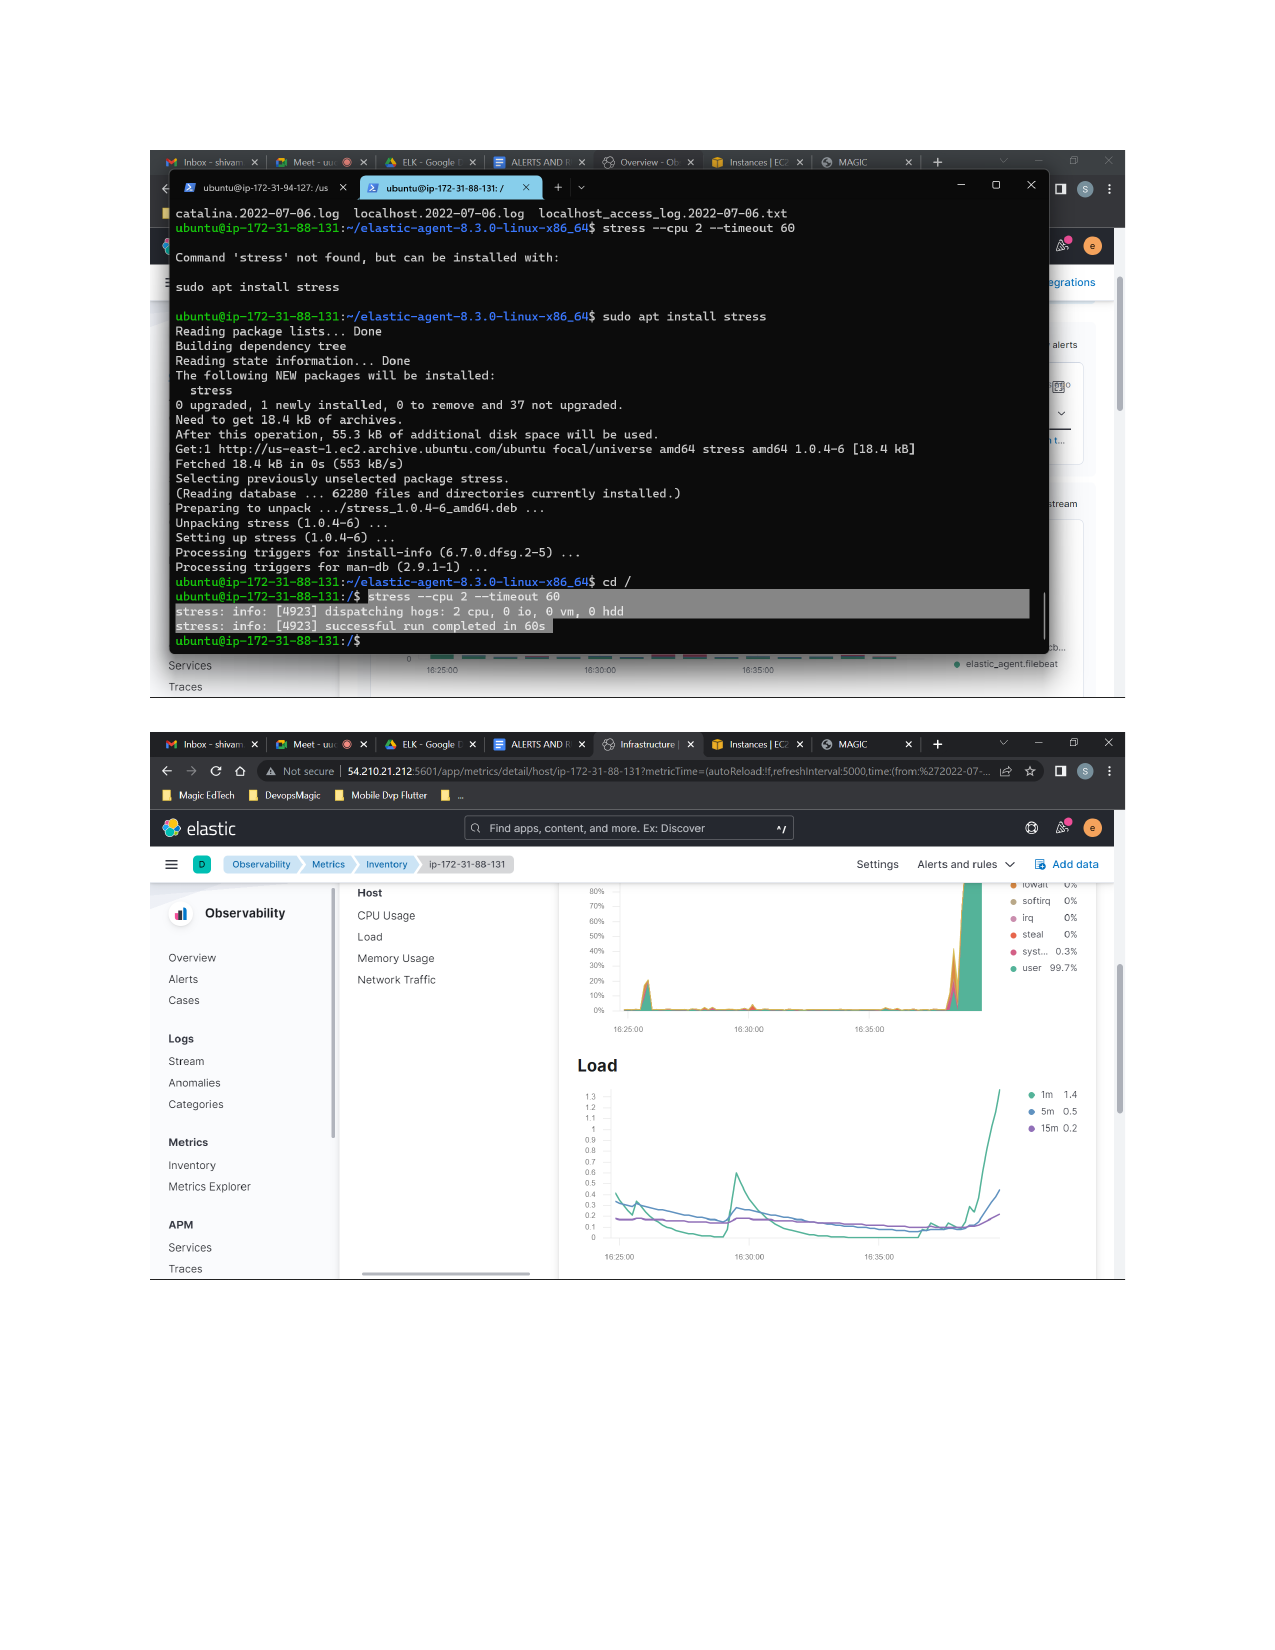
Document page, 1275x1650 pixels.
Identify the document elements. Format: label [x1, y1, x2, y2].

picture [150, 732, 1125, 1280]
picture [150, 150, 1125, 698]
